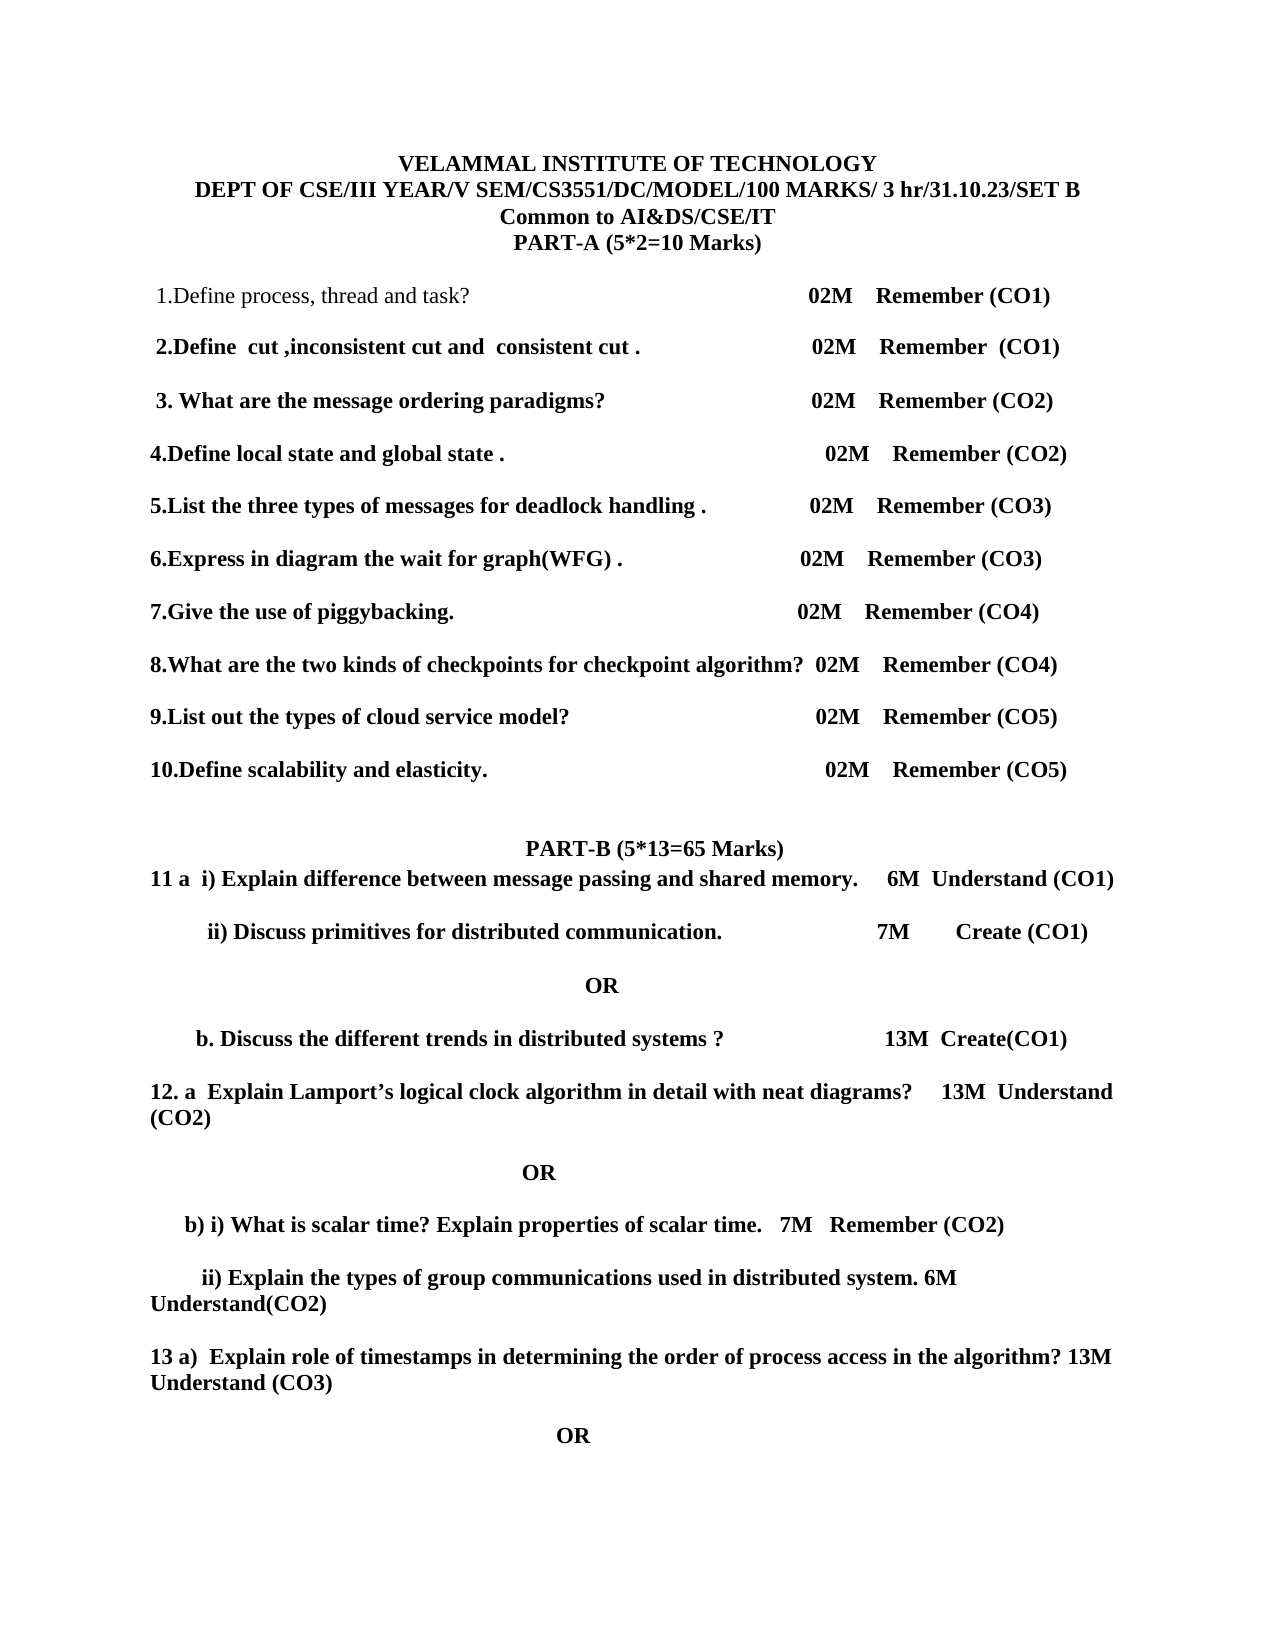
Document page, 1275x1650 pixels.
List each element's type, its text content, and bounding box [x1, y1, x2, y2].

text 7.Give the use of piggybacking. 02M Remember (CO4) [150, 598, 1125, 624]
text b. Discuss the different trends in distributed systems ? 13M Create(CO1) [150, 1025, 1125, 1052]
text 12. a Explain Lamport’s logical clock algorithm in detail with neat diagrams? 13M Understand (CO2) [150, 1078, 1125, 1131]
text 4.Define local state and global state . 02M Remember (CO2) [150, 440, 1125, 466]
text OR [150, 1422, 1125, 1448]
text 10.Define scalability and elasticity. 02M Remember (CO5) [150, 756, 1125, 782]
text OR [150, 972, 1125, 999]
text DEPT OF CSE/III YEAR/V SEM/CS3551/DC/MODEL/100 MARKS/ 3 hr/31.10.23/SET B [150, 176, 1125, 203]
text Common to AI&DS/CSE/IT [150, 203, 1125, 229]
text b) i) What is scalar time? Explain properties of scalar time. 7M Remember (CO2) [150, 1211, 1125, 1238]
text 9.List out the types of cloud service model? 02M Remember (CO5) [150, 703, 1125, 730]
text 11 a i) Explain difference between message passing and shared memory. 6M Understand (CO1) [150, 865, 1125, 892]
text VELAMMAL INSTITUTE OF TECHNOLOGY [150, 150, 1125, 176]
text 2.Define cut ,inconsistent cut and consistent cut . 02M Remember (CO1) [150, 333, 1125, 359]
text PART-A (5*2=10 Marks) [150, 229, 1125, 255]
text 3. What are the message ordering paradigms? 02M Remember (CO2) [150, 387, 1125, 413]
text 1.Define process, thread and task? 02M Remember (CO1) [150, 282, 1125, 308]
text 8.What are the two kinds of checkpoints for checkpoint algorithm? 02M Remember (CO4) [150, 651, 1125, 677]
text 5.List the three types of messages for deadlock handling . 02M Remember (CO3) [150, 493, 1125, 519]
text PART-B (5*13=65 Marks) [150, 835, 1125, 862]
text OR [150, 1159, 1125, 1185]
text ii) Discuss primitives for distributed communication. 7M Create (CO1) [150, 918, 1125, 944]
text 13 a) Explain role of timestamps in determining the order of process access in the algorithm? 13M Understand (CO3) [150, 1343, 1125, 1396]
text 6.Express in diagram the wait for graph(WFG) . 02M Remember (CO3) [150, 545, 1125, 572]
text ii) Explain the types of group communications used in distributed system. 6M Understand(CO2) [150, 1264, 1125, 1317]
